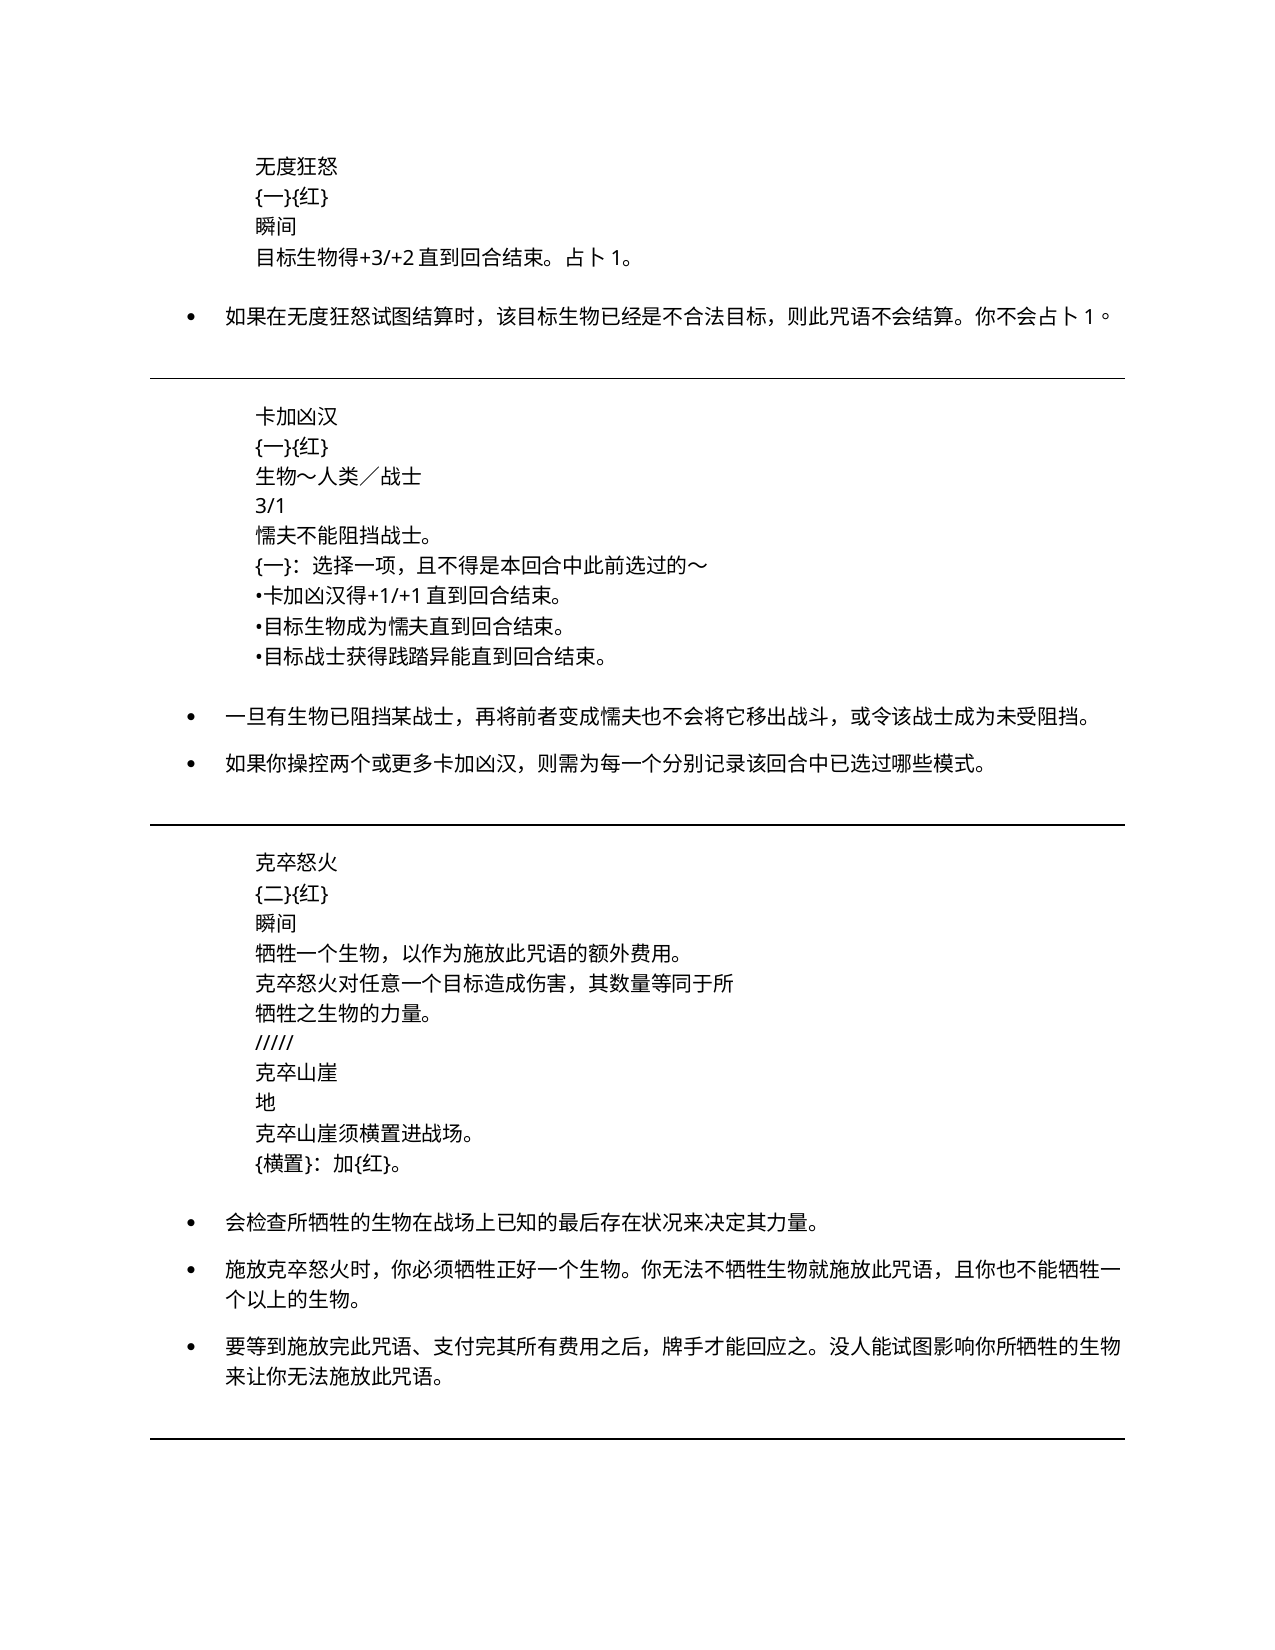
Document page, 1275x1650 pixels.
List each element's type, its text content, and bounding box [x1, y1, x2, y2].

text 会检查所牺牲的生物在战场上已知的最后存在状况来决定其力量。 [187, 1206, 1125, 1237]
text 无度狂怒 {一}{红} 瞬间 目标生物得+3/+2直到回合结束。占卜1。 [255, 150, 735, 271]
text 要等到施放完此咒语、支付完其所有费用之后，牌手才能回应之。没人能试图影响你所牺牲的生物来让你无法施放此咒语。 [187, 1330, 1125, 1391]
text 如果你操控两个或更多卡加凶汉，则需为每一个分别记录该回合中已选过哪些模式。 [187, 747, 1125, 777]
text 一旦有生物已阻挡某战士，再将前者变成懦夫也不会将它移出战斗，或令该战士成为未受阻挡。 [187, 700, 1125, 730]
text 如果在无度狂怒试图结算时，该目标生物已经是不合法目标，则此咒语不会结算。你不会占卜1。 [187, 300, 1125, 331]
text 克卒怒火 {二}{红} 瞬间 牺牲一个生物，以作为施放此咒语的额外费用。 克卒怒火对任意一个目标造成伤害，其数量等同于所牺牲之生物的力量。 ///// 克卒山崖 地 克卒山崖须横置进战场。 {横置}：加{红}。 [255, 847, 735, 1177]
text 卡加凶汉 {一}{红} 生物～人类／战士 3/1 懦夫不能阻挡战士。 {一}：选择一项，且不得是本回合中此前选过的～ •卡加凶汉得+1/+1直到回合结束。 •目标生物成为懦夫直到回合结束。 •目标战士获得践踏异能直到回合结束。 [255, 400, 735, 671]
text 施放克卒怒火时，你必须牺牲正好一个生物。你无法不牺牲生物就施放此咒语，且你也不能牺牲一个以上的生物。 [187, 1253, 1125, 1314]
